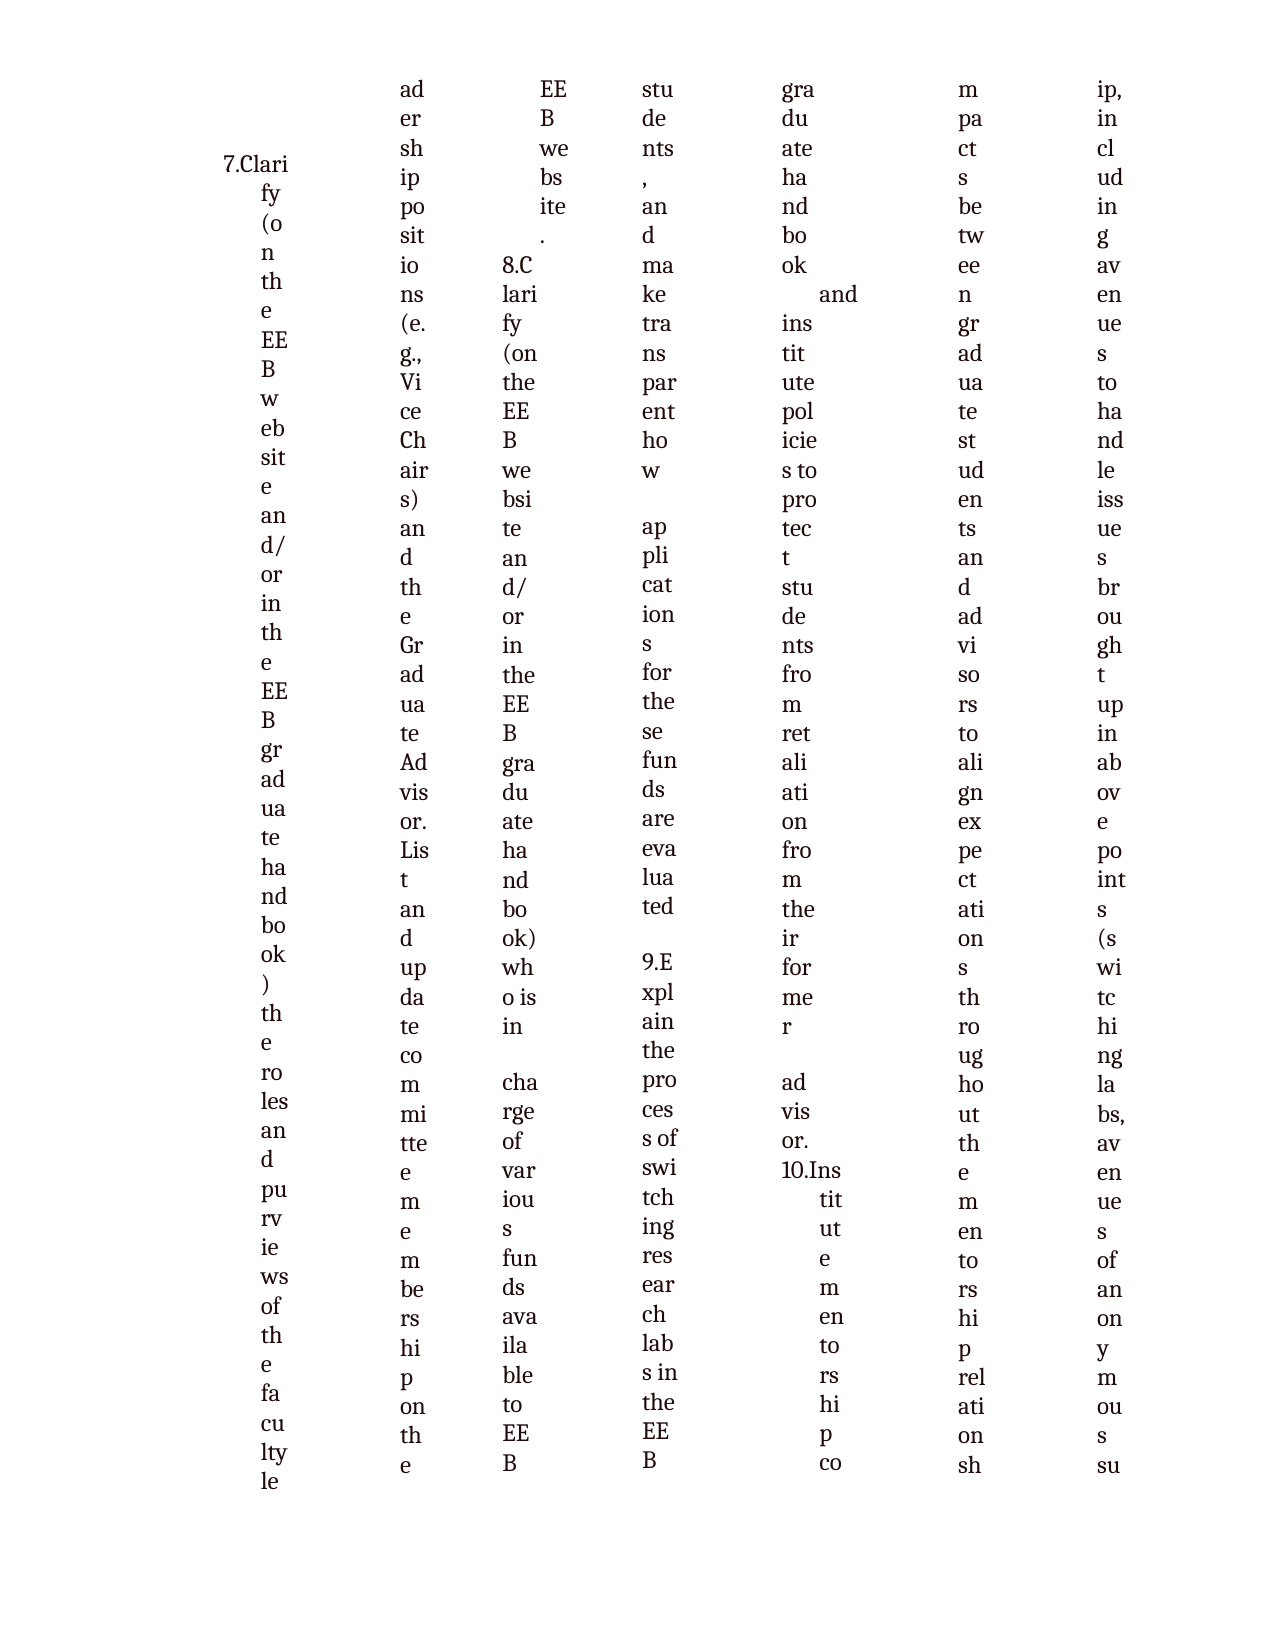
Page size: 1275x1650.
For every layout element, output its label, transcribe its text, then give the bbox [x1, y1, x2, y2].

text 8.Clarify (on the EEB website and/or in the EEB graduate handbook) who is in charge of various funds available to EEB students, and make transparent how applications for these funds are evaluated 9.Explain the process of switching research labs in the EEB graduate handbook and institute policies to protect students from retaliation from their former advisor. [502, 251, 539, 1477]
text 7.Clarify (on the EEB website and/or in the EEB graduate handbook) the roles and purviews of the faculty leadership positions (e.g., Vice Chairs) and the Graduate Advisor. List and update committee membership on the EEB website. [362, 75, 429, 1479]
text 8.Clarify (on the EEB website and/or in the EEB graduate handbook) who is in charge of various funds available to EEB students, and make transparent how applications for these funds are evaluated 9.Explain the process of switching research labs in the EEB graduate handbook and institute policies to protect students from retaliation from their former advisor. [642, 75, 678, 1475]
text 7.Clarify (on the EEB website and/or in the EEB graduate handbook) the roles and purviews of the faculty leadership positions (e.g., Vice Chairs) and the Graduate Advisor. List and update committee membership on the EEB website. [223, 150, 289, 1496]
text 8.Clarify (on the EEB website and/or in the EEB graduate handbook) who is in charge of various funds available to EEB students, and make transparent how applications for these funds are evaluated 9.Explain the process of switching research labs in the EEB graduate handbook and institute policies to protect students from retaliation from their former advisor. [782, 75, 817, 1155]
